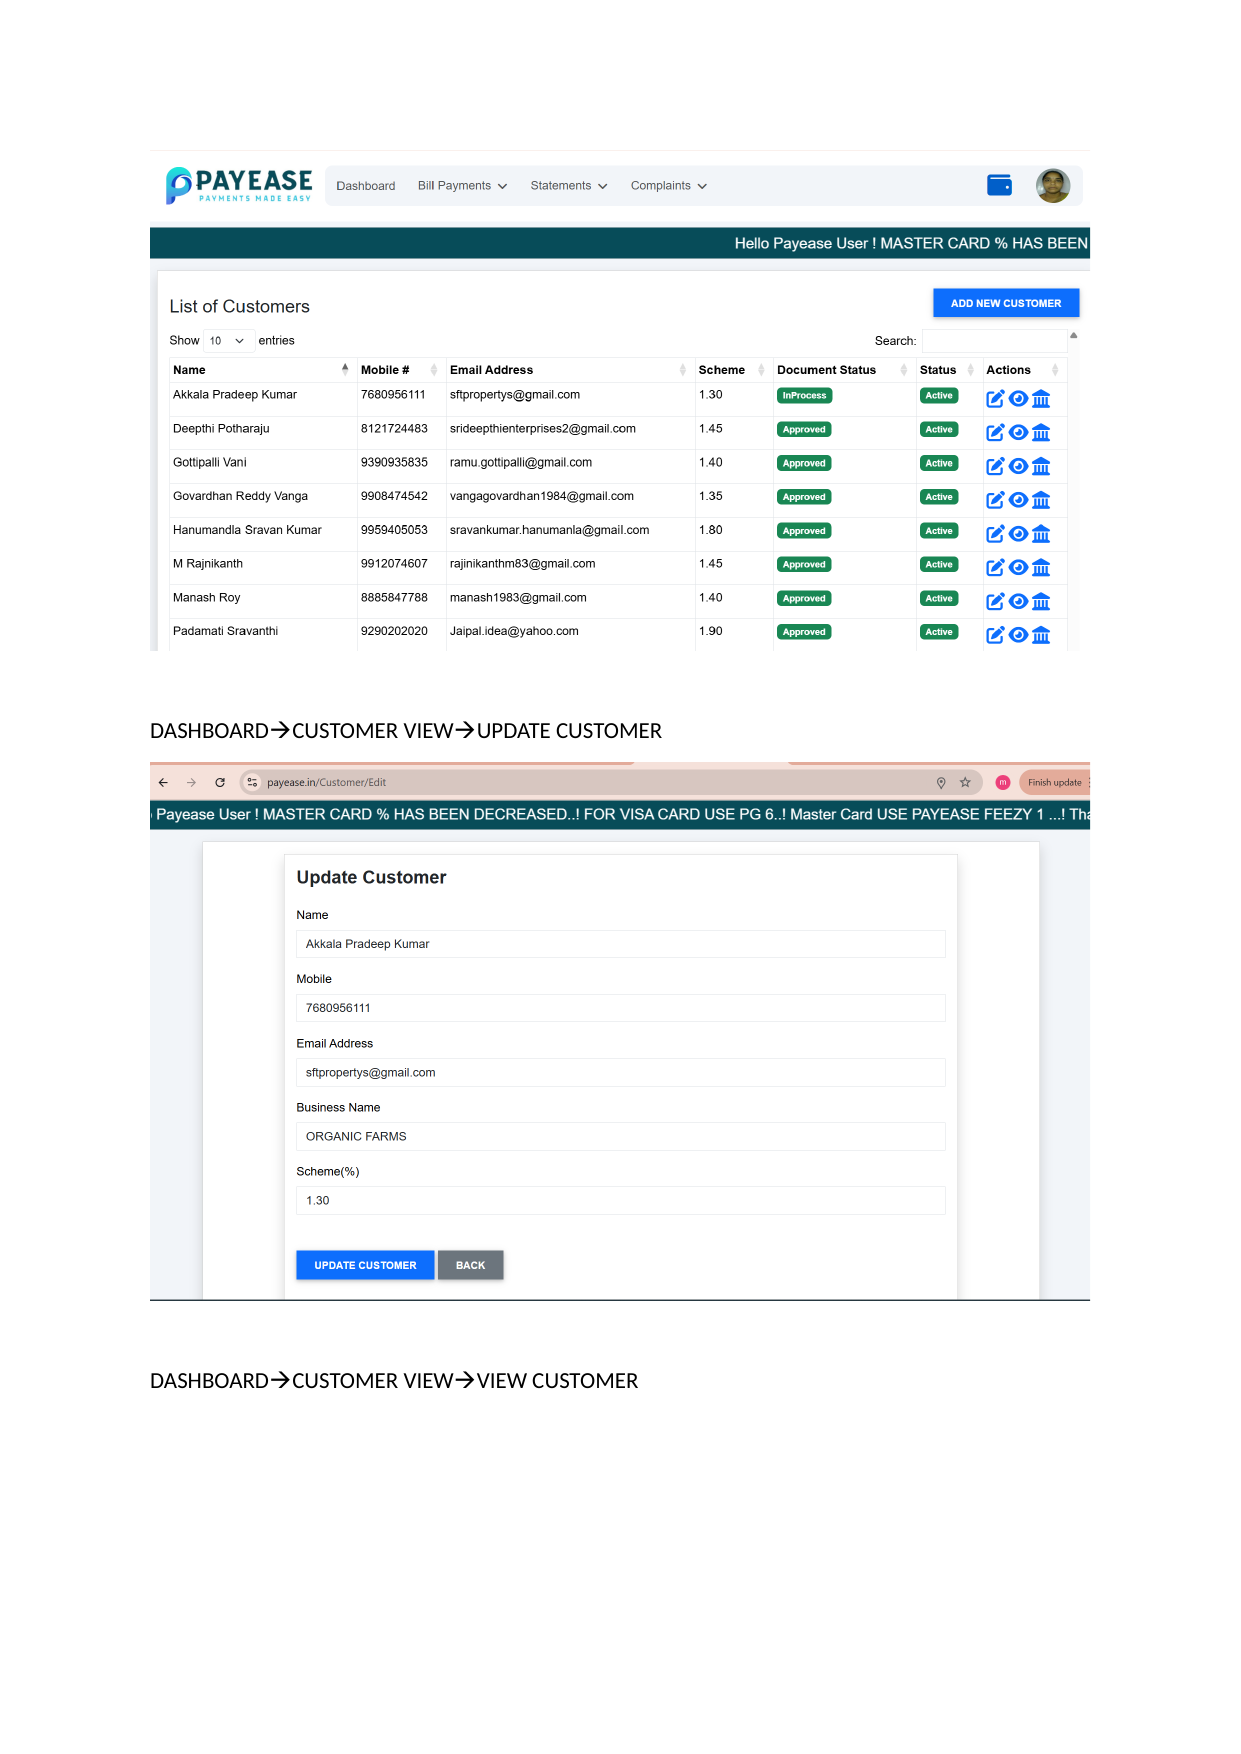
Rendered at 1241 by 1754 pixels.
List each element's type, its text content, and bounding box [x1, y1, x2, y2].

text DASHBOARDCUSTOMER VIEWVIEW CUSTOMER [150, 1367, 1090, 1395]
picture [150, 762, 1091, 1301]
text DASHBOARDCUSTOMER VIEWUPDATE CUSTOMER [150, 716, 1090, 744]
picture [150, 150, 1091, 651]
